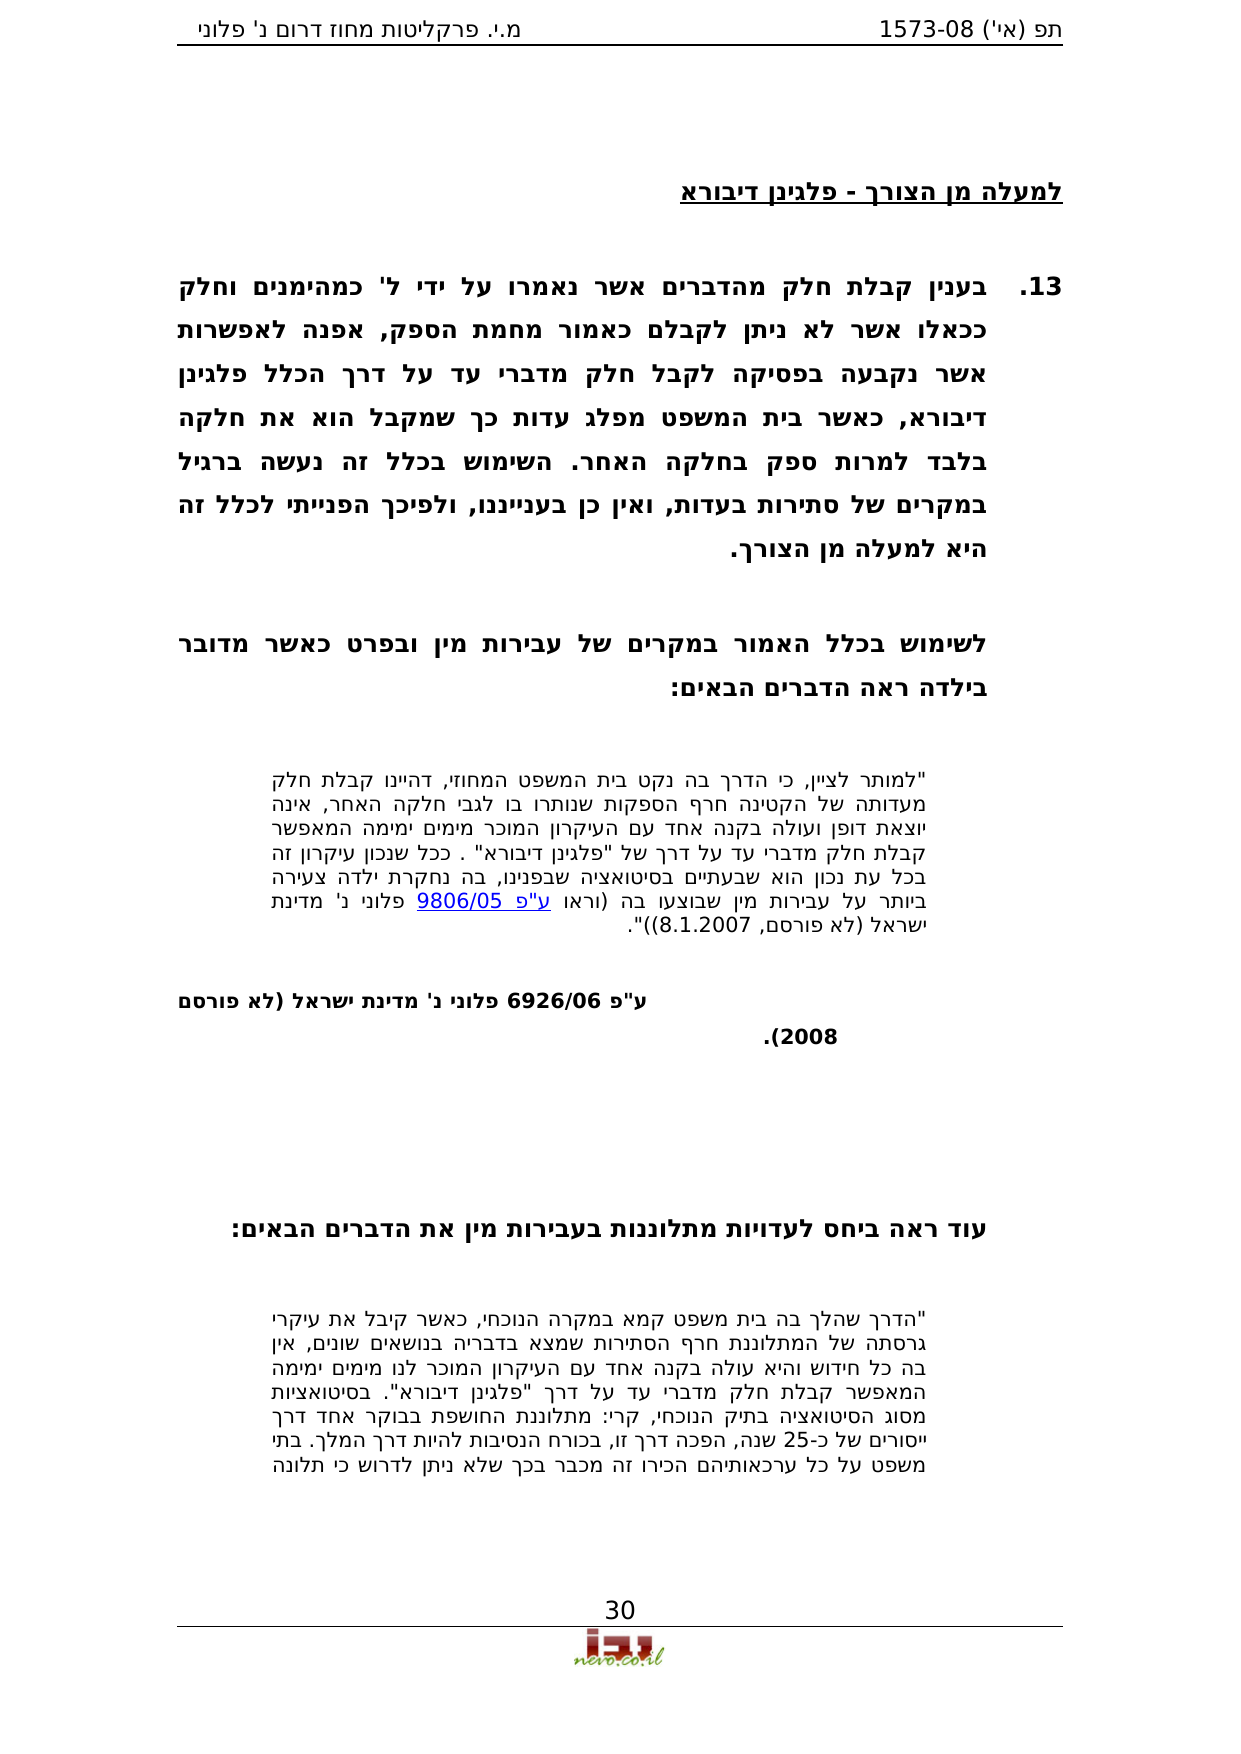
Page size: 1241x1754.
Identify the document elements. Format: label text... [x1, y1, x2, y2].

text למעלה מן הצורך - פלגינן דיבורא [177, 177, 1063, 206]
text לשימוש בכלל האמור במקרים של עבירות מין ובפרט כאשר מדובר בילדה ראה הדברים הבאים: [177, 629, 1063, 702]
picture [574, 1628, 666, 1667]
text 13. בענין קבלת חלק מהדברים אשר נאמרו על ידי ל' כמהימנים וחלק ככאלו אשר לא ניתן לקבלם כאמור מחמת הספק, אפנה לאפשרות אשר נקבעה בפסיקה לקבל חלק מדברי עד על דרך הכלל פלגינן דיבורא, כאשר בית המשפט מפלג עדות כך שמקבל הוא את חלקה בלבד למרות ספק בחלקה האחר. השימוש בכלל זה נעשה ברגיל במקרים של סתירות בעדות, ואין כן בענייננו, ולפיכך הפנייתי לכלל זה היא למעלה מן הצורך. [177, 272, 1063, 564]
text "למותר לציין, כי הדרך בה נקט בית המשפט המחוזי, דהיינו קבלת חלק מעדותה של הקטינה חרף הספקות שנותרו בו לגבי חלקה האחר, אינה יוצאת דופן ועולה בקנה אחד עם העיקרון המוכר מימים ימימה המאפשר קבלת חלק מדברי עד על דרך של "פלגינן דיבורא" . ככל שנכון עיקרון זה בכל עת נכון הוא שבעתיים בסיטואציה שבפנינו, בה נחקרת ילדה צעירה ביותר על עבירות מין שבוצעו בה (וראו ע"פ 9806/05 פלוני נ' מדינת ישראל (לא פורסם, 8.1.2007))". [271, 768, 927, 938]
text עוד ראה ביחס לעדויות מתלוננות בעבירות מין את הדברים הבאים: [177, 1214, 1063, 1244]
text ע"פ 6926/06 פלוני נ' מדינת ישראל (לא פורסם 2008). [177, 989, 838, 1049]
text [271, 1307, 927, 1477]
